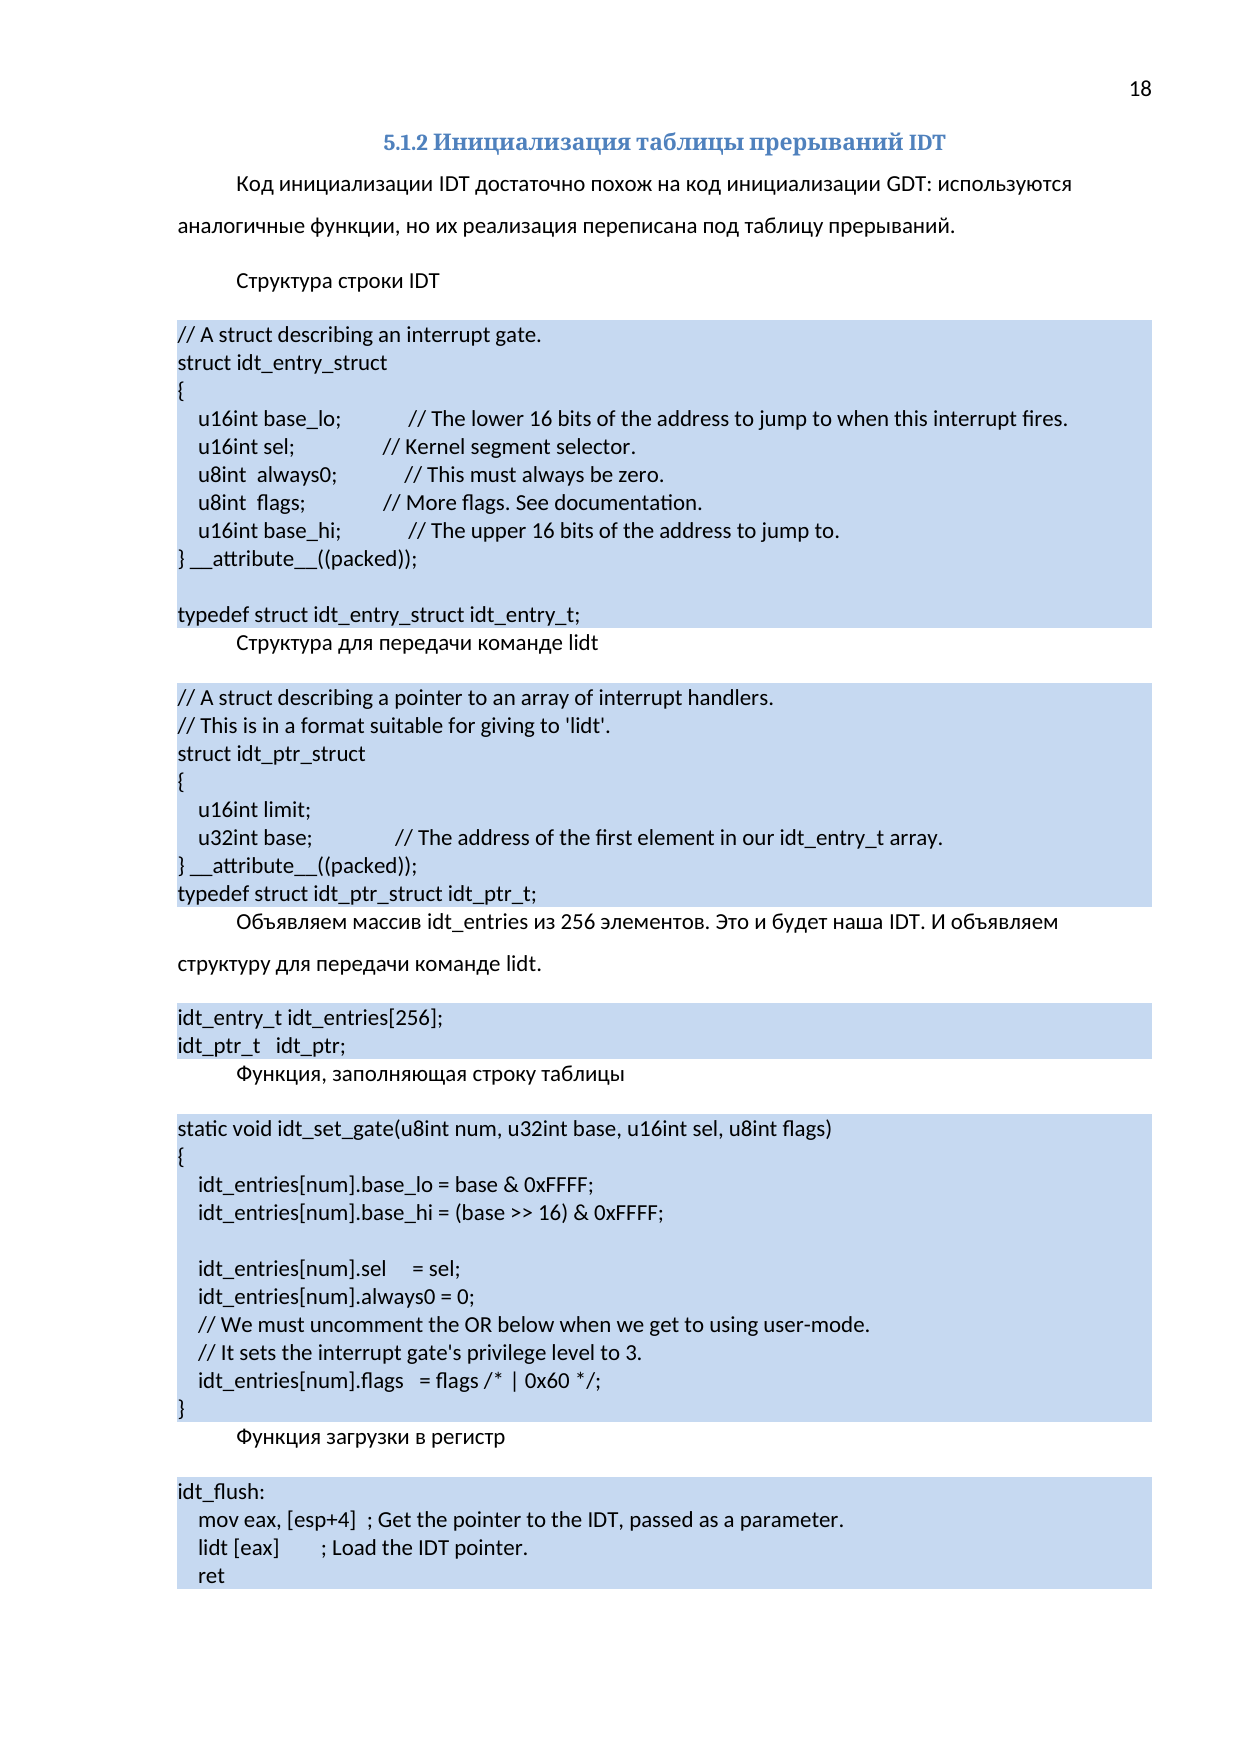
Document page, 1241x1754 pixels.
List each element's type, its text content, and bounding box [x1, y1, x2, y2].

text mov eax, [esp+4] ; Get the pointer to the IDT, passed as a parameter. [177, 1505, 1152, 1533]
text idt_entries[num].base_lo = base & 0xFFFF; [177, 1170, 1152, 1198]
text idt_flush: [177, 1477, 1152, 1505]
text Объявляем массив idt_entries из 256 элементов. Это и будет наша IDT. И объявляем структуру для передачи команде lidt. [177, 907, 1152, 977]
text typedef struct idt_ptr_struct idt_ptr_t; [177, 879, 1152, 907]
text Код инициализации IDT достаточно похож на код инициализации GDT: используются аналогичные функции, но их реализация переписана под таблицу прерываний. [177, 169, 1152, 239]
text u16int base_hi; // The upper 16 bits of the address to jump to. [177, 516, 1152, 544]
text Структура для передачи команде lidt [177, 628, 1152, 656]
text // It sets the interrupt gate's privilege level to 3. [177, 1338, 1152, 1366]
text struct idt_ptr_struct [177, 739, 1152, 767]
text { [177, 376, 1152, 404]
text ret [177, 1561, 1152, 1589]
text u8int flags; // More flags. See documentation. [177, 488, 1152, 516]
text // A struct describing an interrupt gate. [177, 320, 1152, 348]
text idt_entries[num].sel = sel; [177, 1254, 1152, 1282]
text } [177, 1394, 1152, 1422]
subtitle Инициализация таблицы прерываний IDT [177, 130, 1152, 156]
text Функция, заполняющая строку таблицы [177, 1059, 1152, 1088]
text // We must uncomment the OR below when we get to using user-mode. [177, 1310, 1152, 1338]
text { [177, 1142, 1152, 1170]
text u32int base; // The address of the first element in our idt_entry_t array. [177, 823, 1152, 851]
text u8int always0; // This must always be zero. [177, 460, 1152, 488]
text { [177, 767, 1152, 795]
text } __attribute__((packed)); [177, 851, 1152, 879]
text lidt [eax] ; Load the IDT pointer. [177, 1533, 1152, 1561]
text } __attribute__((packed)); [177, 544, 1152, 572]
text static void idt_set_gate(u8int num, u32int base, u16int sel, u8int flags) [177, 1114, 1152, 1142]
text idt_entries[num].always0 = 0; [177, 1282, 1152, 1310]
text Структура строки IDT [177, 266, 1152, 294]
text typedef struct idt_entry_struct idt_entry_t; [177, 600, 1152, 628]
text idt_entries[num].base_hi = (base >> 16) & 0xFFFF; [177, 1198, 1152, 1226]
text u16int sel; // Kernel segment selector. [177, 432, 1152, 460]
text idt_entry_t idt_entries[256]; [177, 1003, 1152, 1032]
text idt_ptr_t idt_ptr; [177, 1032, 1152, 1059]
text u16int limit; [177, 795, 1152, 823]
text struct idt_entry_struct [177, 348, 1152, 376]
text // This is in a format suitable for giving to 'lidt'. [177, 711, 1152, 739]
text u16int base_lo; // The lower 16 bits of the address to jump to when this interrupt fires. [177, 404, 1152, 432]
text // A struct describing a pointer to an array of interrupt handlers. [177, 683, 1152, 711]
text idt_entries[num].flags = flags /* | 0x60 */; [177, 1366, 1152, 1394]
text Функция загрузки в регистр [177, 1422, 1152, 1450]
